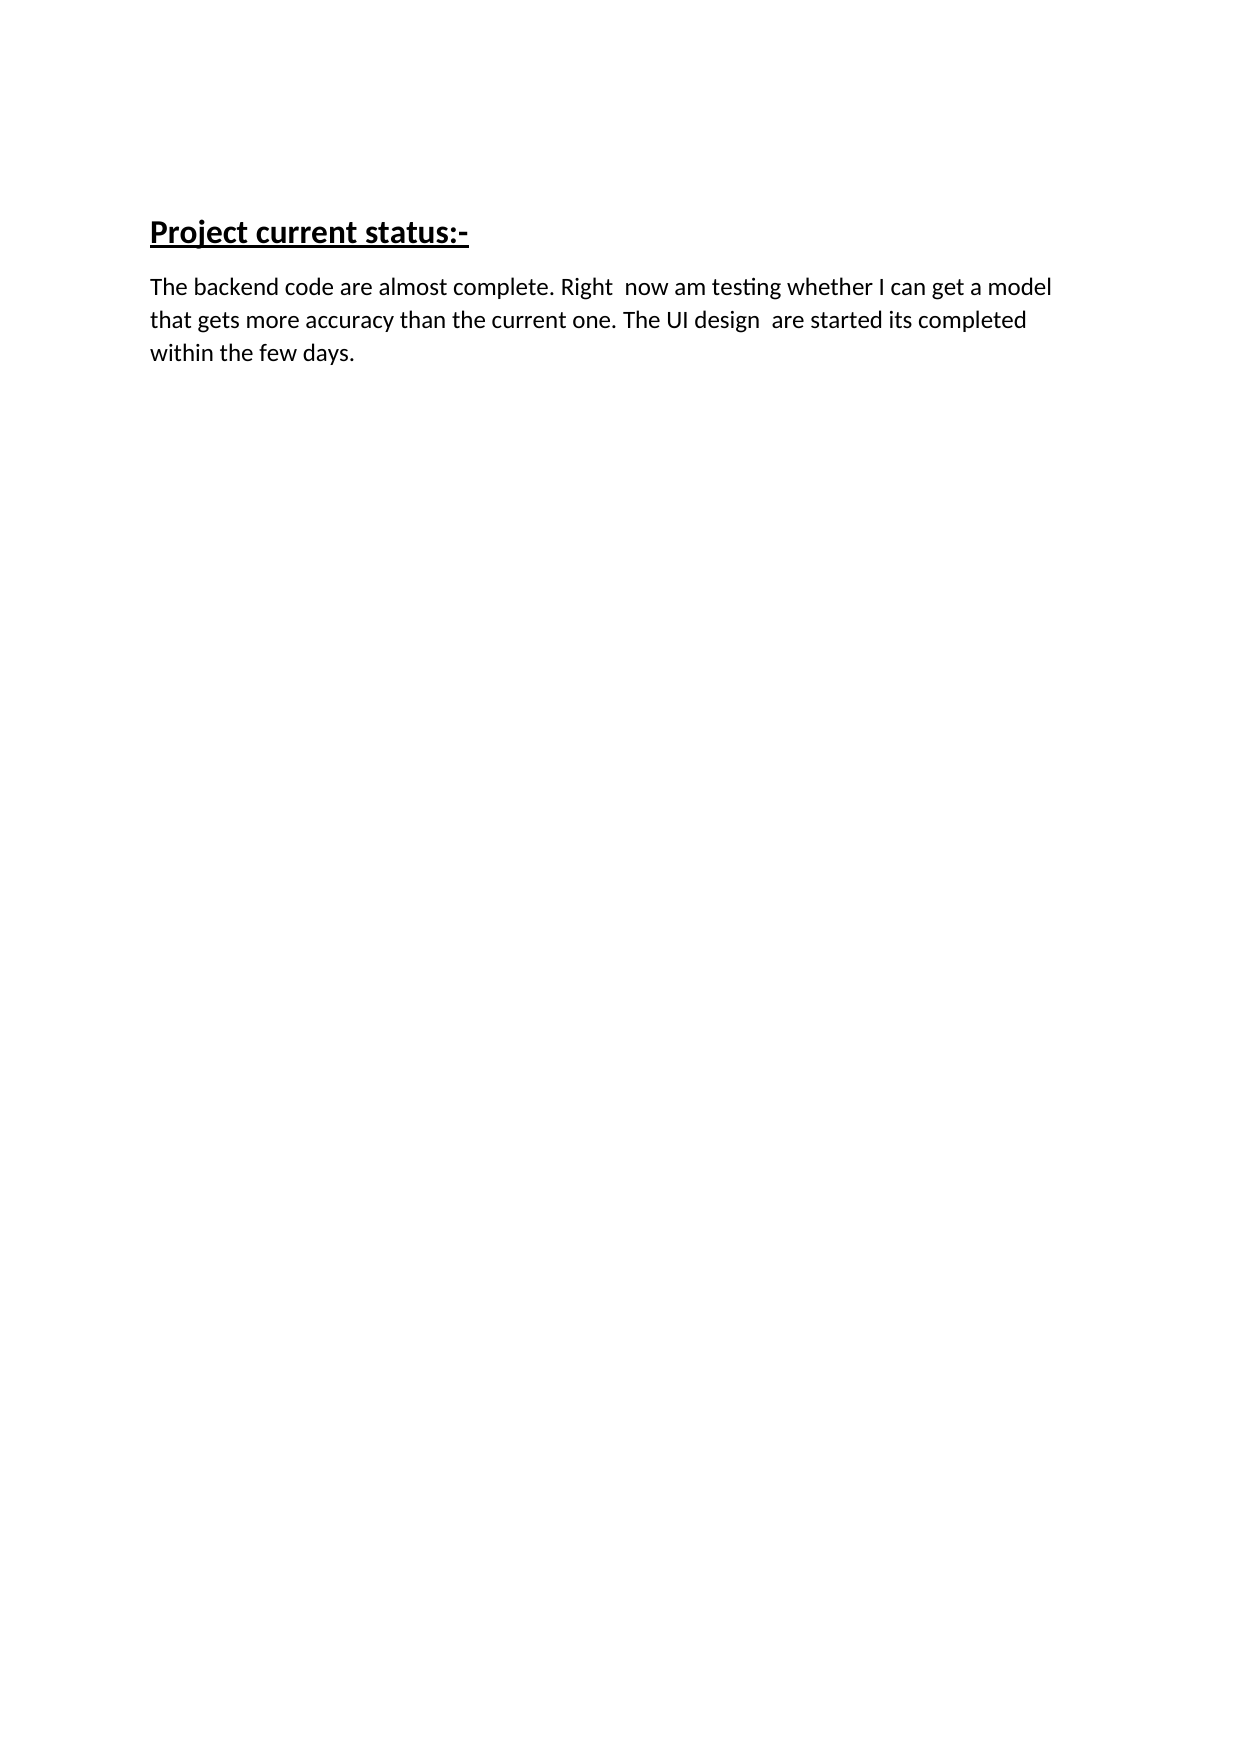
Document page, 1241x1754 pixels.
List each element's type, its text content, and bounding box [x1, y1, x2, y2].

text Project current status:- [150, 211, 1090, 251]
text The backend code are almost complete. Right now am testing whether I can get a model that gets more accuracy than the current one. The UI design are started its completed within the few days. [150, 271, 1090, 368]
